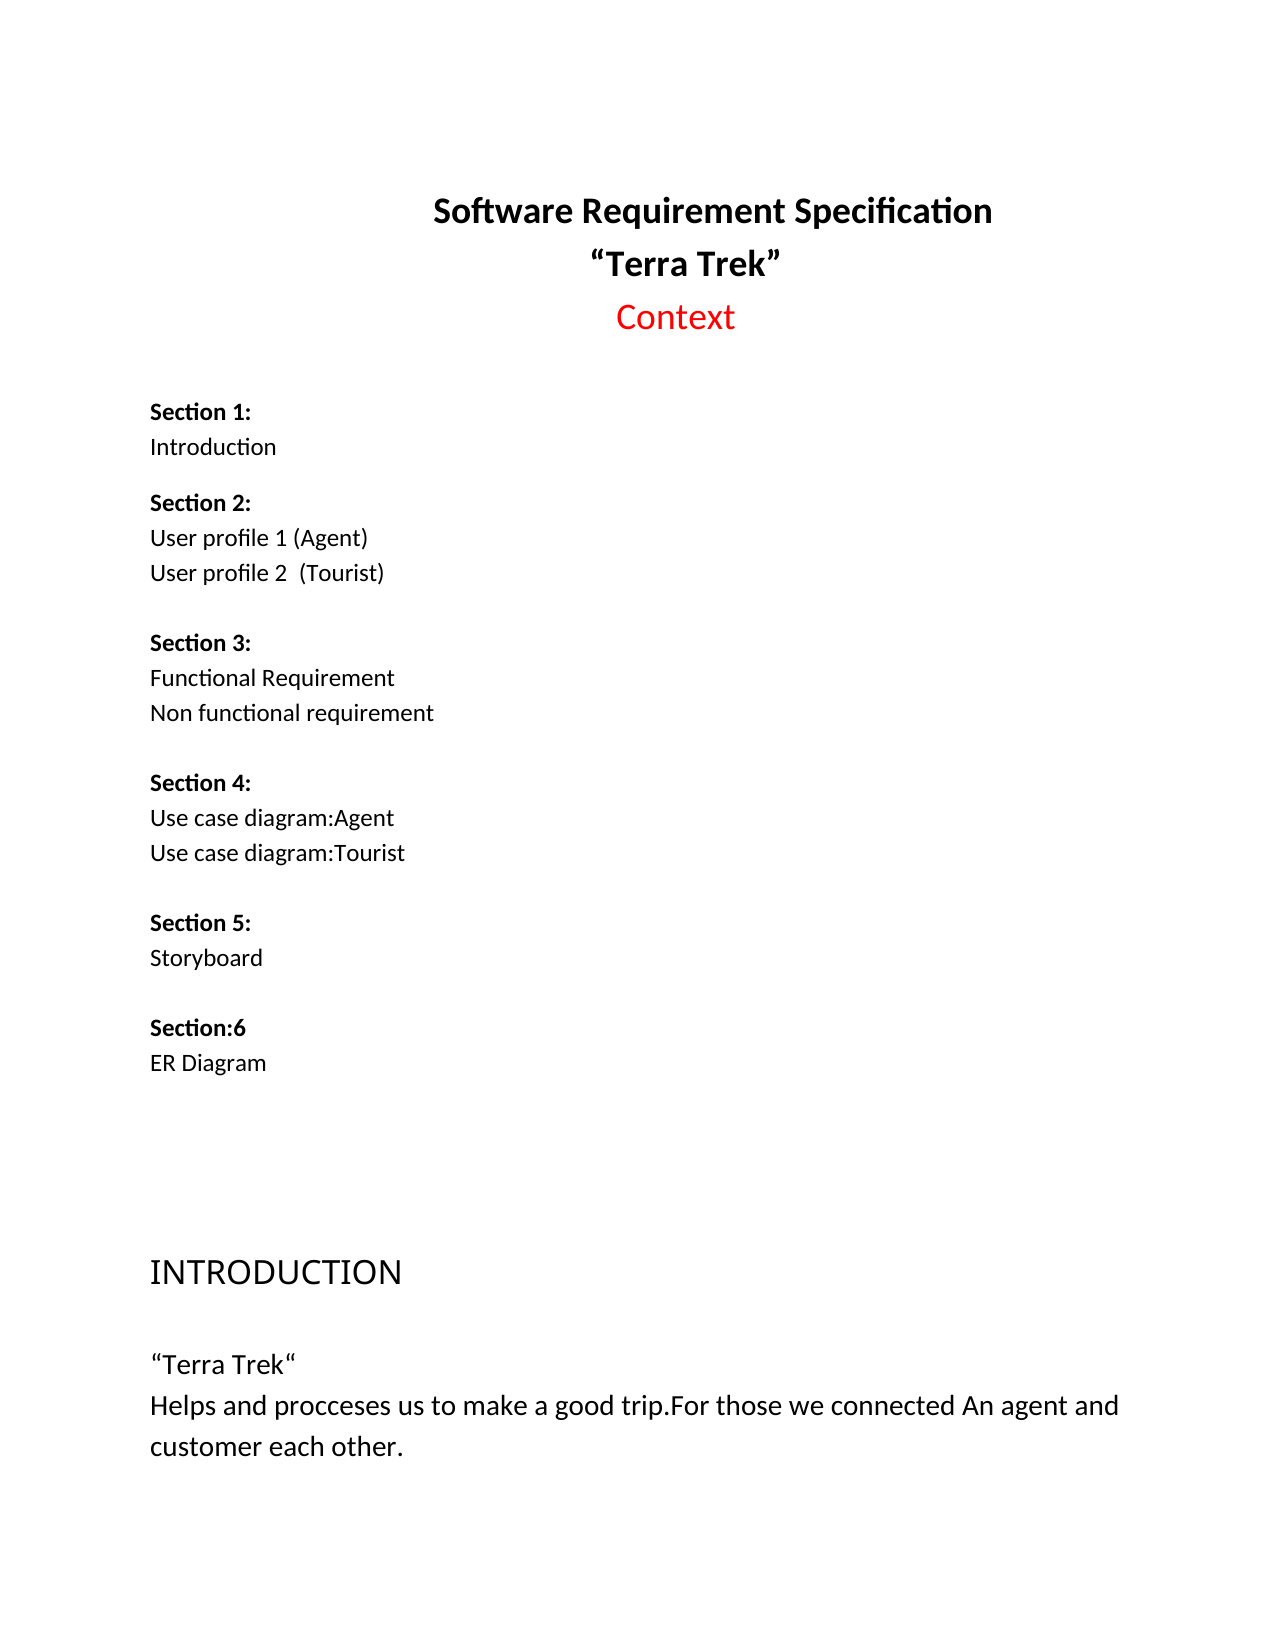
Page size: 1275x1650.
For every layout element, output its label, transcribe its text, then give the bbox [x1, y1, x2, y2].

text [150, 1102, 1125, 1463]
text Software Requirement Specification “Terra Trek” Context [150, 150, 1125, 371]
text Section 1: Introduction [150, 396, 1125, 461]
text Section 2: User profile 1 (Agent) User profile 2 (Tourist) Section 3: Functional Requirement Non functional requirement Section 4: Use case diagram:Agent Use case diagram:Tourist Section 5: Storyboard Section:6 ER Diagram [150, 487, 1125, 1077]
